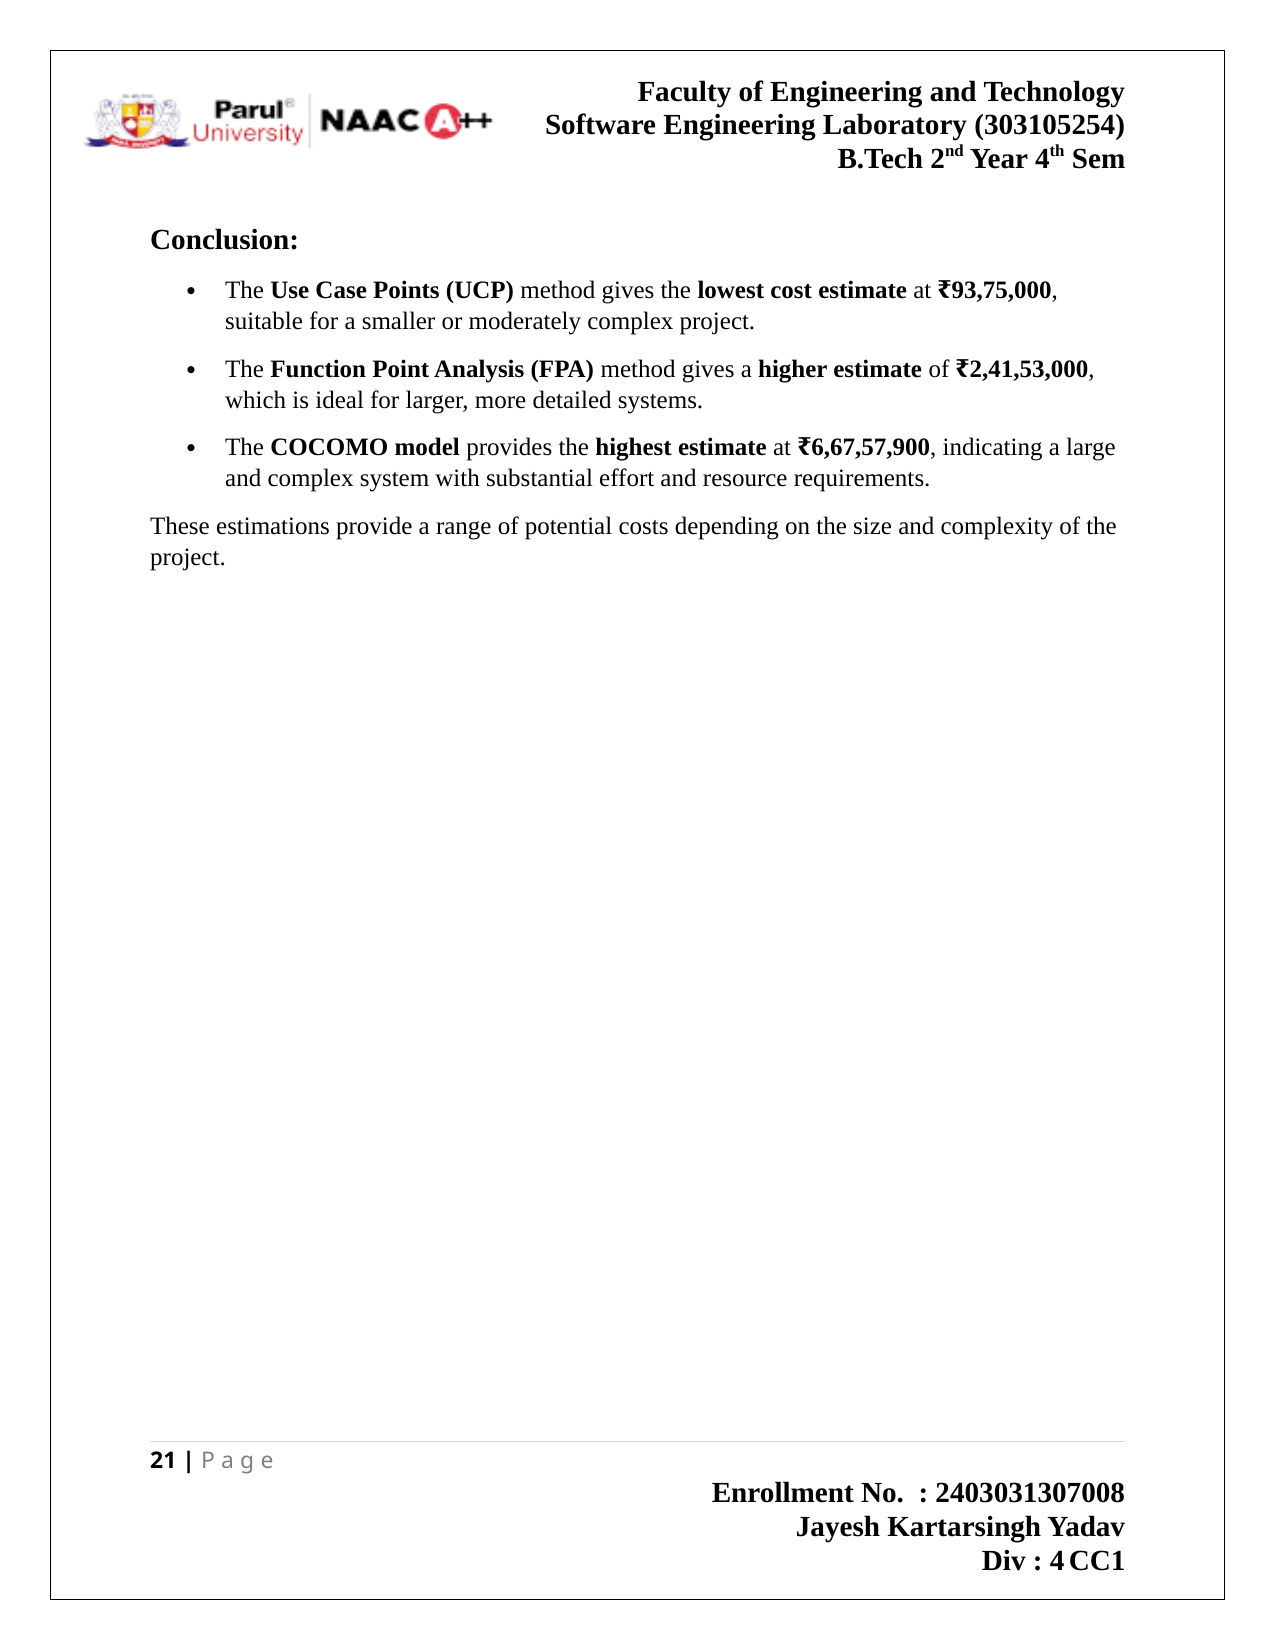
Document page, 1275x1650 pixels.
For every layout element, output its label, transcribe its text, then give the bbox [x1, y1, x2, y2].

list The Use Case Points (UCP) method gives the lowest cost estimate at ₹93,75,000, suitable for a smaller or moderately complex project. [187, 275, 1125, 335]
text Conclusion: [150, 222, 1125, 256]
picture [64, 75, 510, 164]
text These estimations provide a range of potential costs depending on the size and complexity of the project. [150, 511, 1125, 571]
list The COCOMO model provides the highest estimate at ₹6,67,57,900, indicating a large and complex system with substantial effort and resource requirements. [187, 432, 1125, 492]
list The Function Point Analysis (FPA) method gives a higher estimate of ₹2,41,53,000, which is ideal for larger, more detailed systems. [187, 354, 1125, 413]
